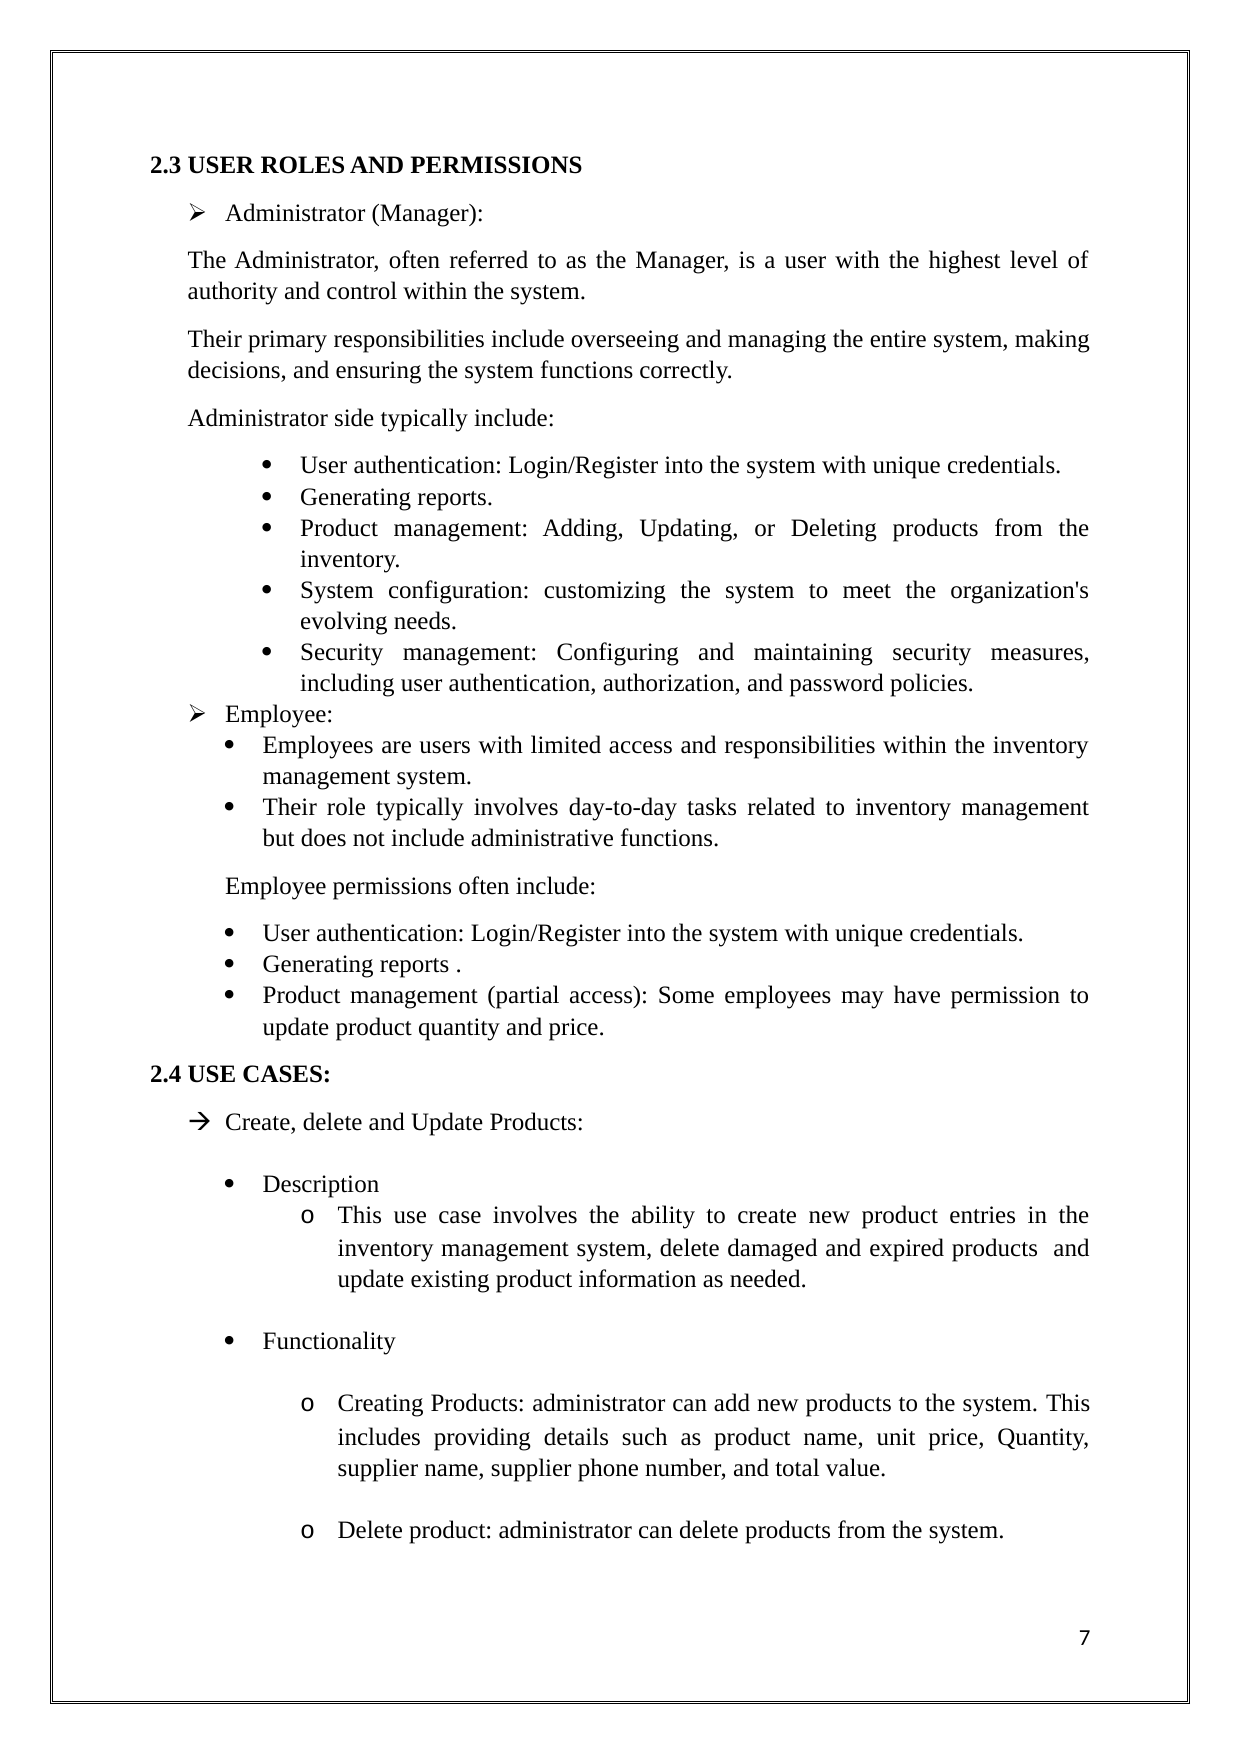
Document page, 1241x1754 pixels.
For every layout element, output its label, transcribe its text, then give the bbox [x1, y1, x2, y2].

list This use case involves the ability to create new product entries in the inventory management system, delete damaged and expired products and update existing product information as needed. [300, 1200, 1090, 1293]
list User authentication: Login/Register into the system with unique credentials. [225, 918, 1090, 947]
list Generating reports. [262, 482, 1090, 510]
list Administrator (Manager): [187, 198, 1090, 226]
text Administrator side typically include: [187, 403, 1090, 432]
text 2.4 USE CASES: [150, 1059, 1090, 1088]
list Generating reports . [225, 949, 1090, 978]
text Employee permissions often include: [225, 871, 1090, 899]
text Their primary responsibilities include overseeing and managing the entire system, making decisions, and ensuring the system functions correctly. [187, 324, 1090, 384]
list User authentication: Login/Register into the system with unique credentials. [262, 451, 1090, 479]
list Their role typically involves day-to-day tasks related to inventory management but does not include administrative functions. [225, 792, 1090, 852]
list Functionality [225, 1326, 1090, 1355]
text 2.3 USER ROLES AND PERMISSIONS [150, 150, 1090, 179]
list Security management: Configuring and maintaining security measures, including user authentication, authorization, and password policies. [262, 637, 1090, 697]
list Create, delete and Update Products: [187, 1107, 1090, 1136]
list Employees are users with limited access and responsibilities within the inventory management system. [225, 730, 1090, 790]
list Delete product: administrator can delete products from the system. [300, 1515, 1090, 1546]
list Creating Products: administrator can add new products to the system. This includes providing details such as product name, unit price, Quantity, supplier name, supplier phone number, and total value. [300, 1388, 1090, 1481]
list Product management: Adding, Updating, or Deleting products from the inventory. [262, 513, 1090, 572]
list Description [225, 1169, 1090, 1198]
text The Administrator, often referred to as the Manager, is a user with the highest level of authority and control within the system. [187, 245, 1090, 305]
list Product management (partial access): Some employees may have permission to update product quantity and price. [225, 981, 1090, 1040]
list System configuration: customizing the system to meet the organization's evolving needs. [262, 575, 1090, 634]
list Employee: [187, 699, 1090, 728]
